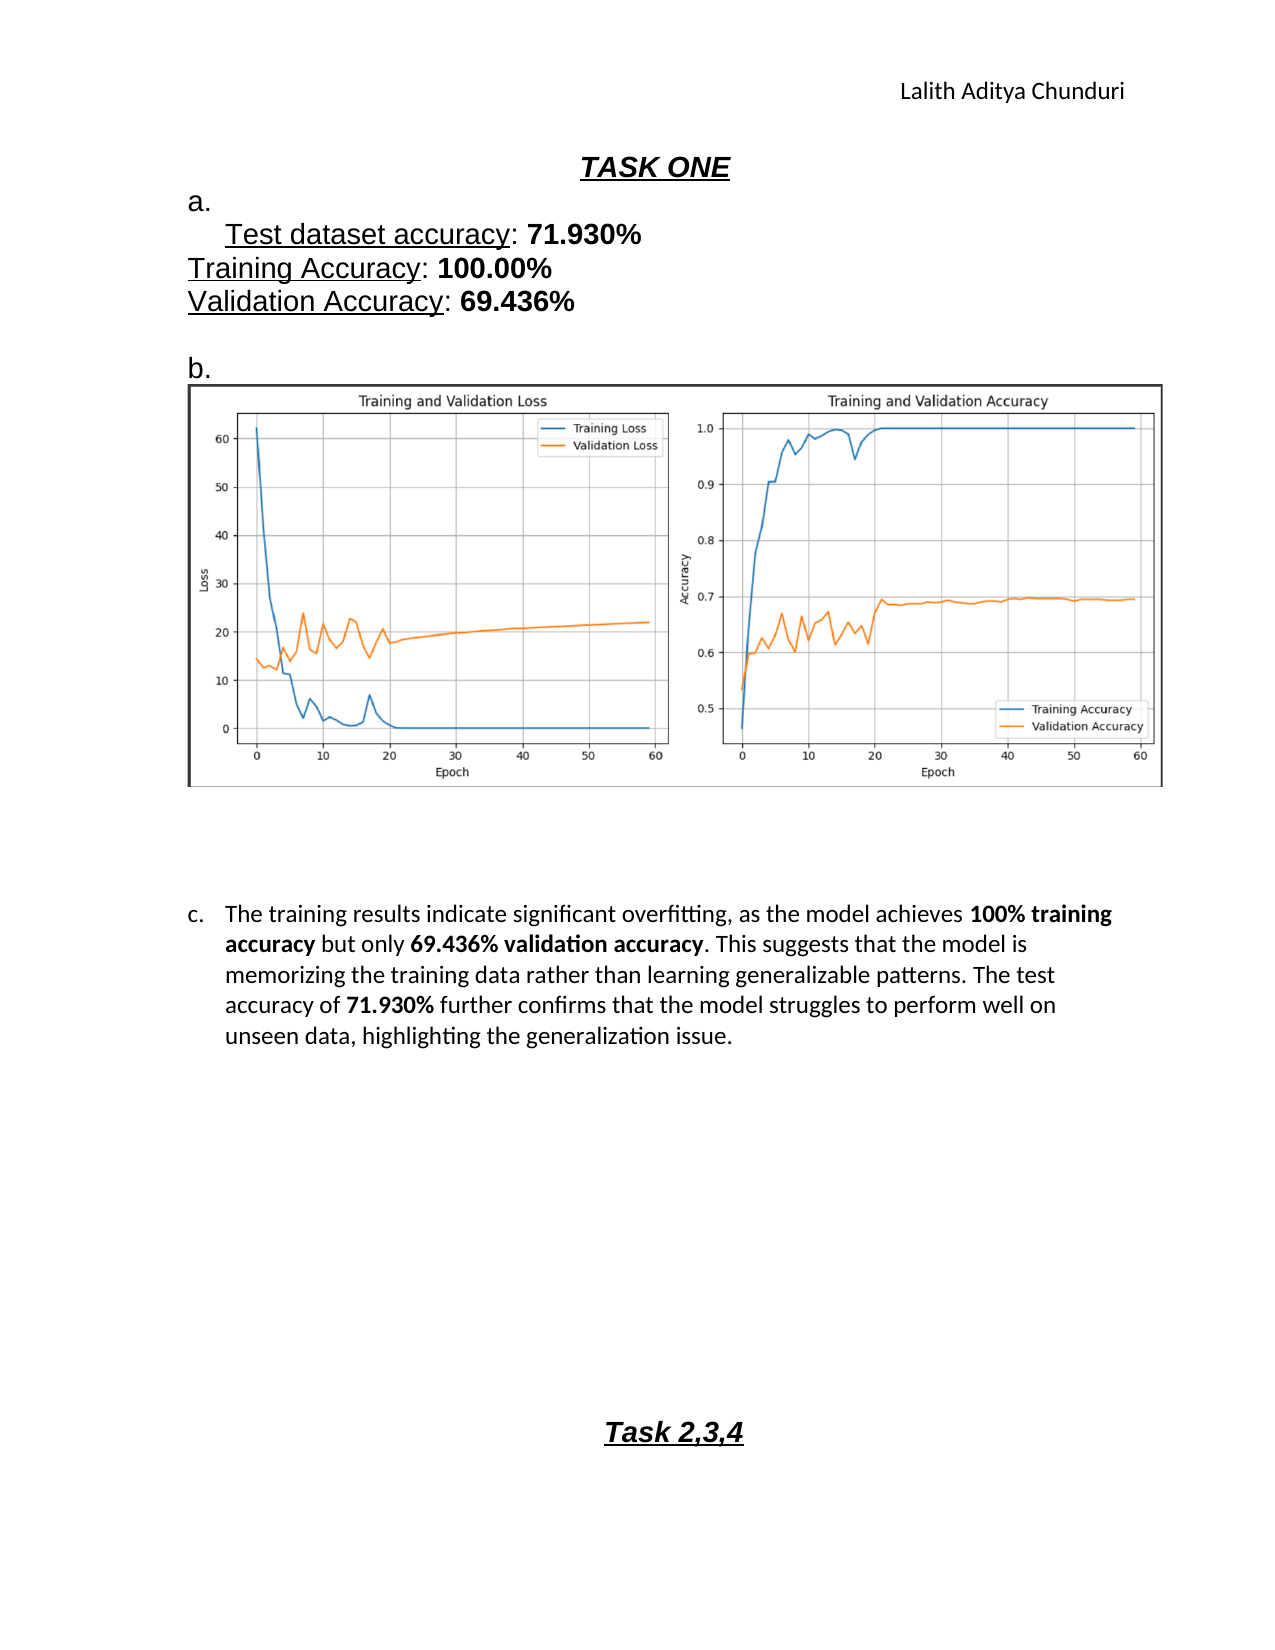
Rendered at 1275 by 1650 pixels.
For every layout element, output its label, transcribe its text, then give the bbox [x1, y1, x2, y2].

text b. [187, 351, 1125, 384]
text a. [187, 183, 1125, 217]
text Validation Accuracy: 69.436% [187, 284, 1125, 318]
text TASK ONE [187, 150, 1125, 183]
text Training Accuracy: 100.00% [187, 251, 1125, 284]
picture [187, 384, 1163, 787]
list The training results indicate significant overfitting, as the model achieves 100% training accuracy but only 69.436% validation accuracy. This suggests that the model is memorizing the training data rather than learning generalizable patterns. The test accuracy of 71.930% further confirms that the model struggles to perform well on unseen data, highlighting the generalization issue. [187, 898, 1125, 1051]
text Task 2,3,4 [225, 1415, 1125, 1449]
text Test dataset accuracy: 71.930% [187, 217, 1125, 251]
